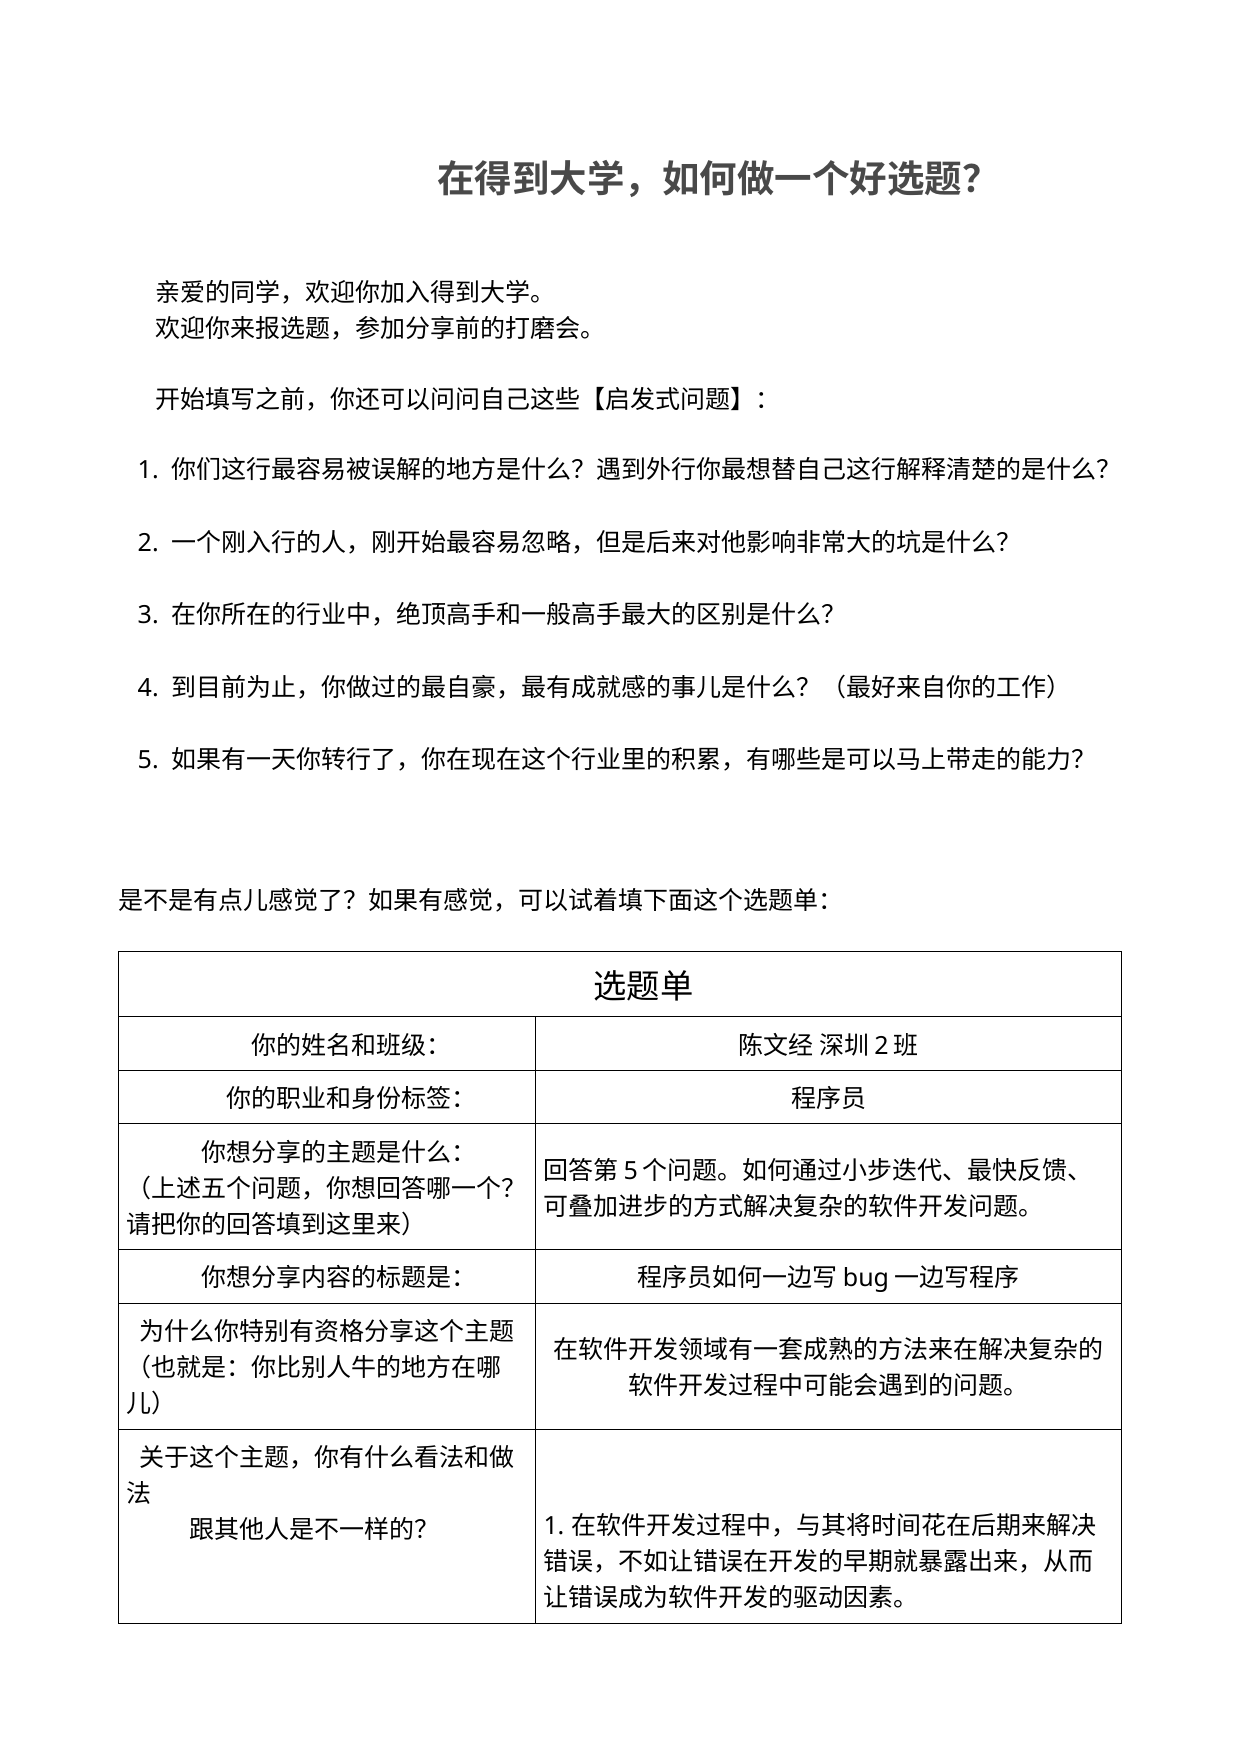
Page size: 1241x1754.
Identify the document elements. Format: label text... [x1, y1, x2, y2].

table_cell 为什么你特别有资格分享这个主题（也就是：你比别人牛的地方在哪儿） [119, 1304, 535, 1428]
text 开始填写之前，你还可以问问自己这些【启发式问题】： [118, 379, 1122, 416]
text 1. 你们这行最容易被误解的地方是什么？遇到外行你最想替自己这行解释清楚的是什么？ [118, 450, 1122, 486]
table_cell 程序员 [536, 1071, 1121, 1123]
table_cell 陈文经 深圳2班 [536, 1017, 1121, 1070]
table_header 选题单 [119, 952, 1121, 1016]
text 在得到大学，如何做一个好选题？ [118, 149, 1122, 204]
text 3. 在你所在的行业中，绝顶高手和一般高手最大的区别是什么？ [118, 595, 1122, 631]
table_cell 在软件开发领域有一套成熟的方法来在解决复杂的软件开发过程中可能会遇到的问题。 [536, 1304, 1121, 1428]
table_cell 回答第5个问题。如何通过小步迭代、最快反馈、可叠加进步的方式解决复杂的软件开发问题。 [536, 1124, 1121, 1249]
text 5. 如果有一天你转行了，你在现在这个行业里的积累，有哪些是可以马上带走的能力？ [118, 740, 1122, 776]
text 亲爱的同学，欢迎你加入得到大学。 [118, 272, 1122, 309]
table_cell 你想分享的主题是什么： （上述五个问题，你想回答哪一个？请把你的回答填到这里来） [119, 1124, 535, 1249]
text 4. 到目前为止，你做过的最自豪，最有成就感的事儿是什么？（最好来自你的工作） [118, 667, 1122, 704]
table_cell 你的姓名和班级： [119, 1017, 535, 1070]
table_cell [119, 1430, 535, 1622]
table_cell 程序员如何一边写bug一边写程序 [536, 1250, 1121, 1302]
text 是不是有点儿感觉了？如果有感觉，可以试着填下面这个选题单： [118, 881, 1122, 917]
table_cell 你想分享内容的标题是： [119, 1250, 535, 1302]
table_cell 你的职业和身份标签： [119, 1071, 535, 1123]
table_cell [536, 1430, 1121, 1622]
text 2. 一个刚入行的人，刚开始最容易忽略，但是后来对他影响非常大的坑是什么？ [118, 522, 1122, 559]
text 欢迎你来报选题，参加分享前的打磨会。 [118, 309, 1122, 345]
